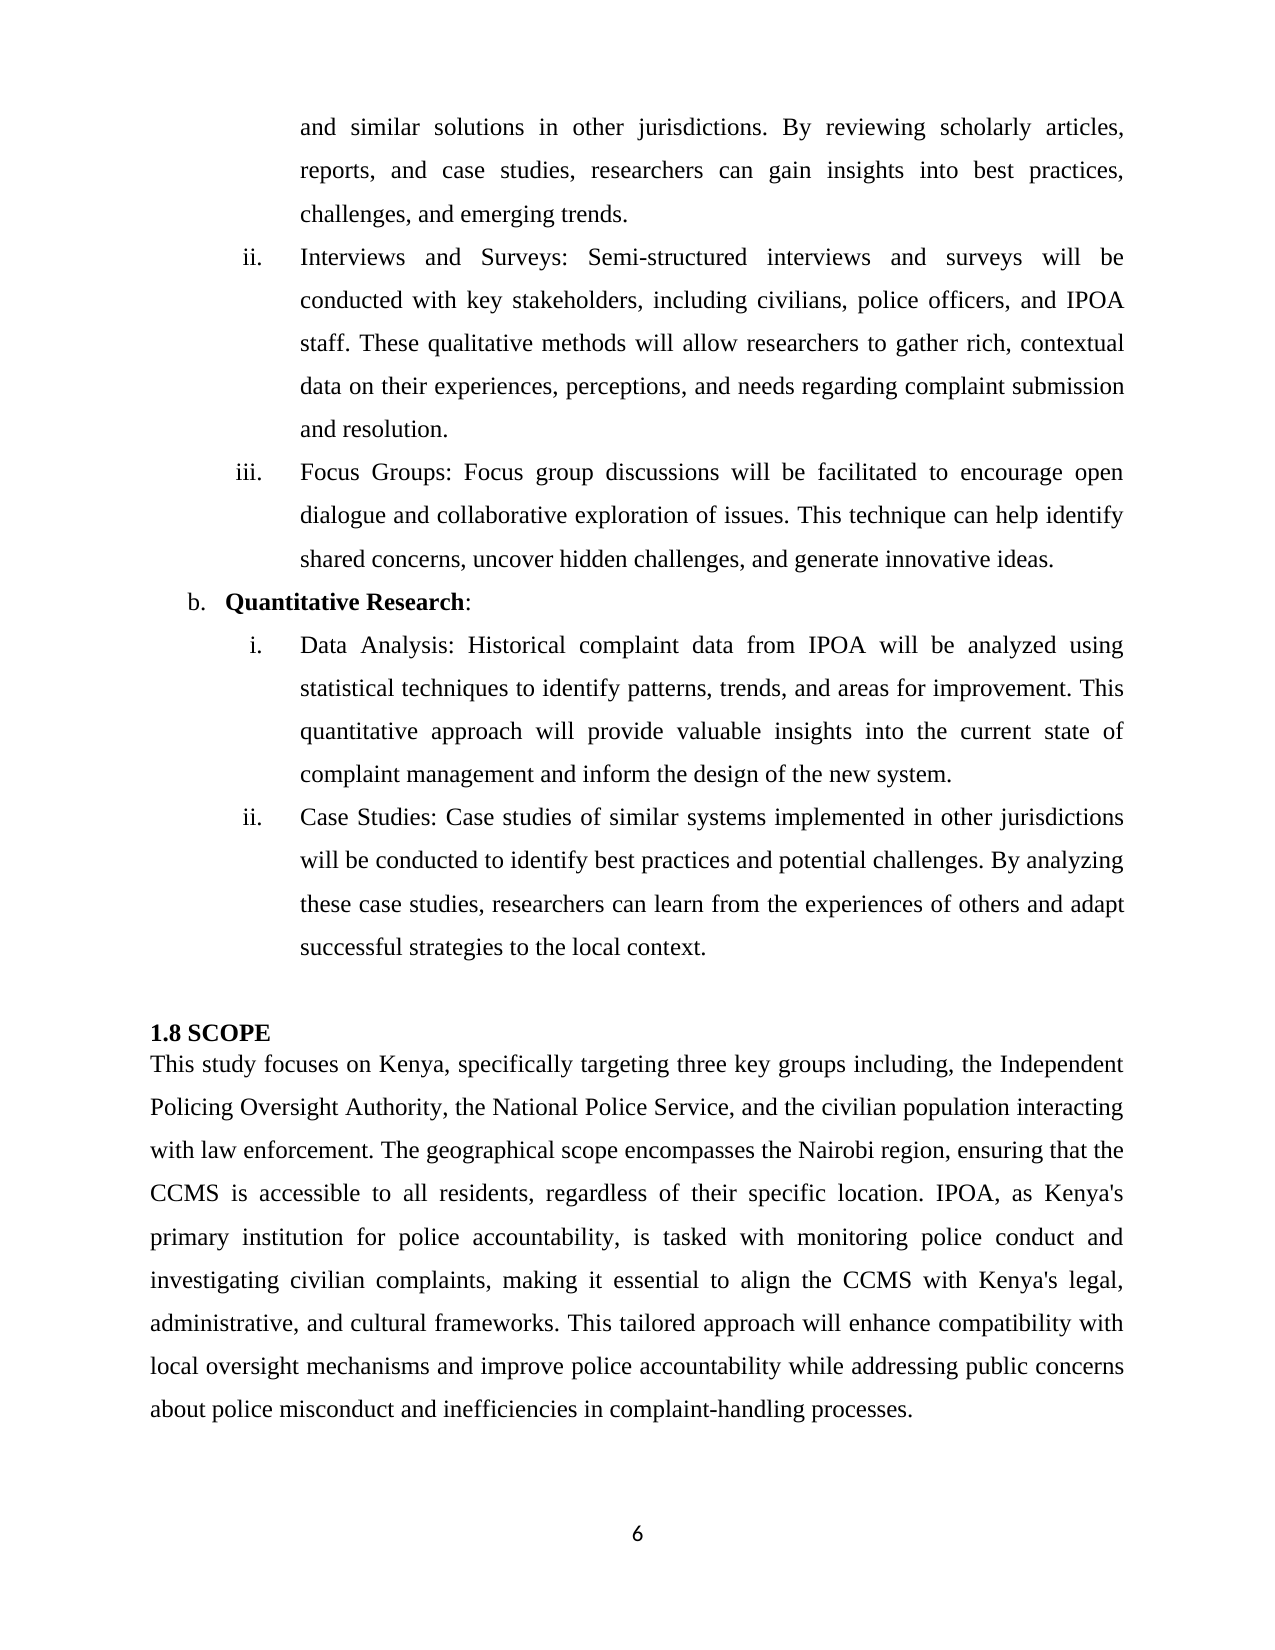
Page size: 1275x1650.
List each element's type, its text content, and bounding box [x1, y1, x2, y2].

subtitle 1.8 SCOPE [150, 1018, 1125, 1047]
list Case Studies: Case studies of similar systems implemented in other jurisdictions will be conducted to identify best practices and potential challenges. By analyzing these case studies, researchers can learn from the experiences of others and adapt successful strategies to the local context. [262, 802, 1125, 961]
list Quantitative Research: [187, 587, 1125, 616]
text This study focuses on Kenya, specifically targeting three key groups including, the Independent Policing Oversight Authority, the National Police Service, and the civilian population interacting with law enforcement. The geographical scope encompasses the Nairobi region, ensuring that the CCMS is accessible to all residents, regardless of their specific location. IPOA, as Kenya's primary institution for police accountability, is tasked with monitoring police conduct and investigating civilian complaints, making it essential to align the CCMS with Kenya's legal, administrative, and cultural frameworks. This tailored approach will enhance compatibility with local oversight mechanisms and improve police accountability while addressing public concerns about police misconduct and inefficiencies in complaint-handling processes. [150, 1049, 1125, 1423]
list Data Analysis: Historical complaint data from IPOA will be analyzed using statistical techniques to identify patterns, trends, and areas for improvement. This quantitative approach will provide valuable insights into the current state of complaint management and inform the design of the new system. [262, 630, 1125, 788]
list Focus Groups: Focus group discussions will be facilitated to encourage open dialogue and collaborative exploration of issues. This technique can help identify shared concerns, uncover hidden challenges, and generate innovative ideas. [262, 457, 1125, 572]
list Interviews and Surveys: Semi-structured interviews and surveys will be conducted with key stakeholders, including civilians, police officers, and IPOA staff. These qualitative methods will allow researchers to gather rich, contextual data on their experiences, perceptions, and needs regarding complaint submission and resolution. [262, 242, 1125, 443]
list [262, 112, 1125, 227]
